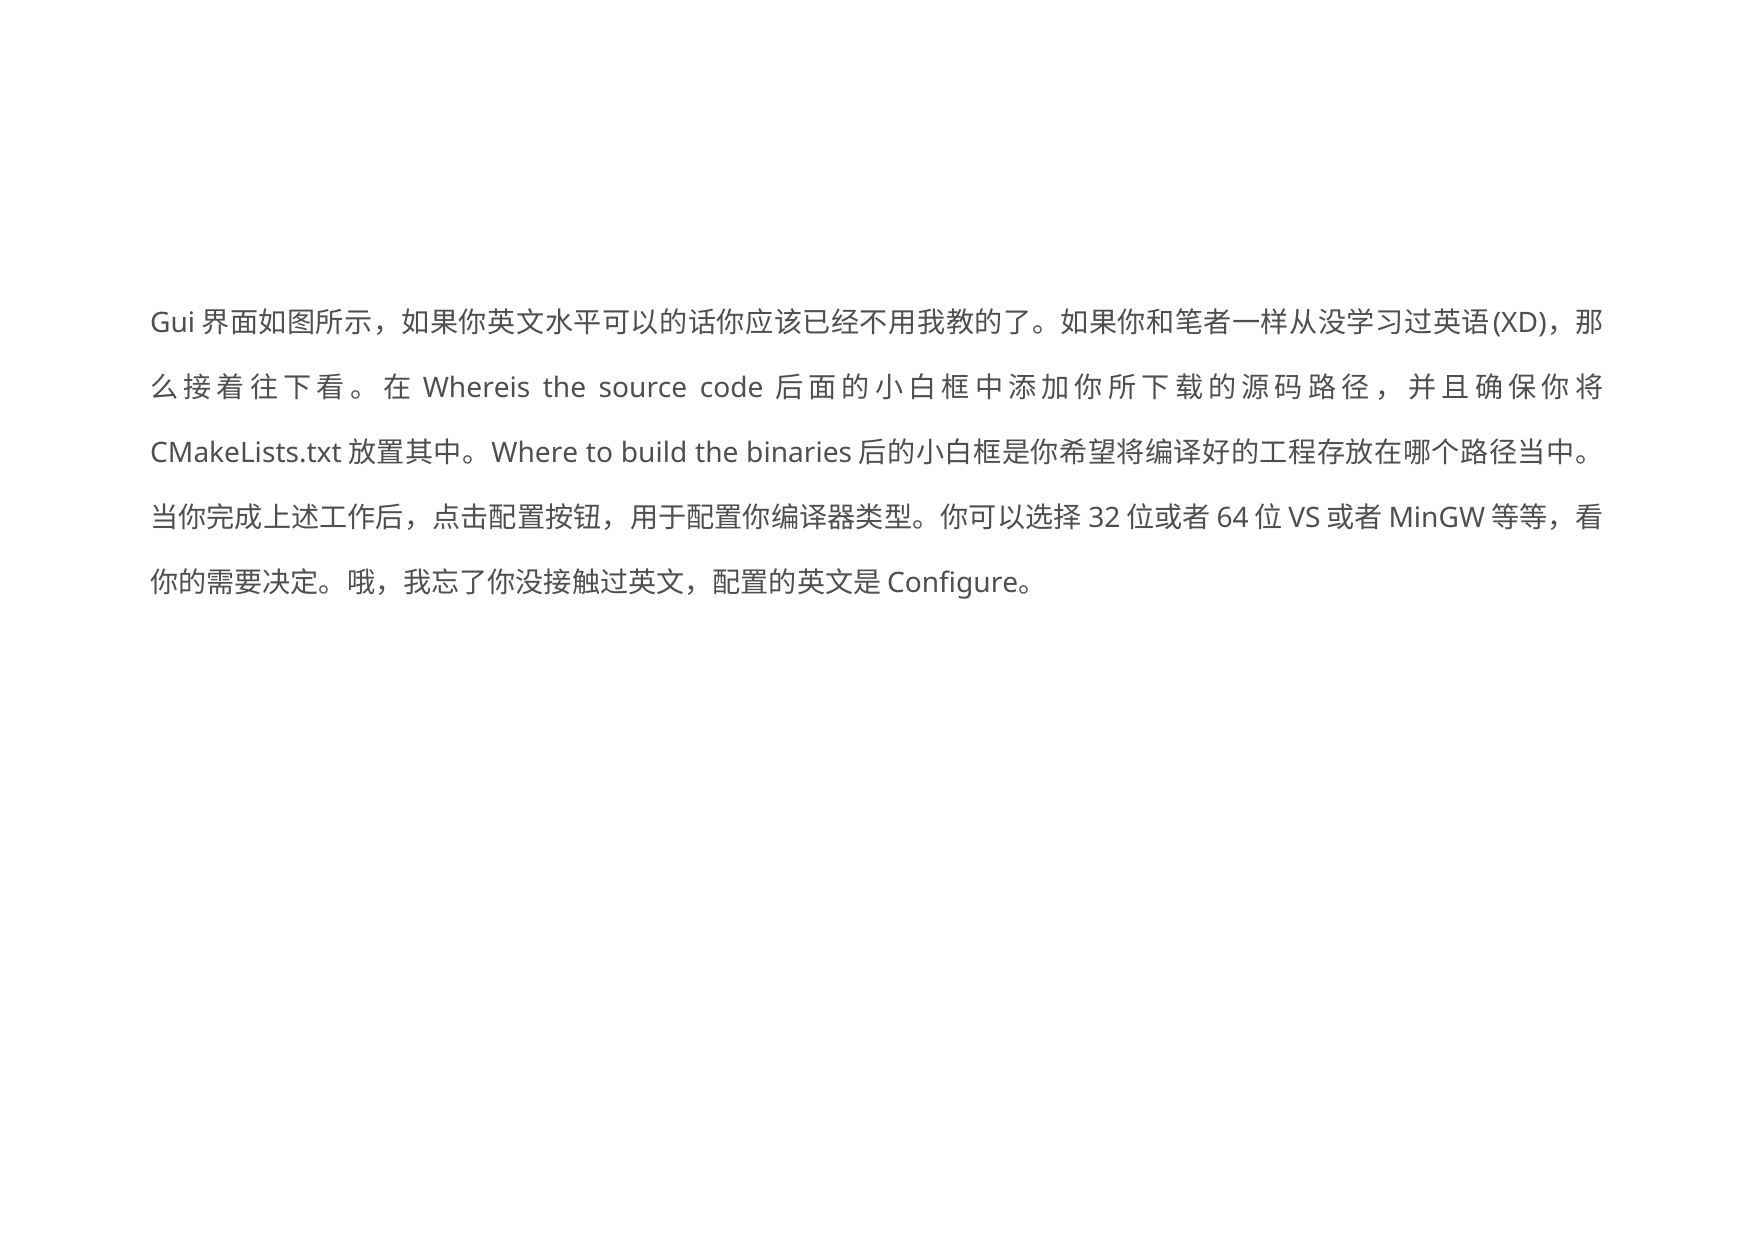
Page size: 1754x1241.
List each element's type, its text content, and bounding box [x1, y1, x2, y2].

text Gui界面如图所示，如果你英文水平可以的话你应该已经不用我教的了。如果你和笔者一样从没学习过英语(XD)，那么接着往下看。在Whereis the source code后面的小白框中添加你所下载的源码路径，并且确保你将CMakeLists.txt放置其中。Where to build the binaries后的小白框是你希望将编译好的工程存放在哪个路径当中。当你完成上述工作后，点击配置按钮，用于配置你编译器类型。你可以选择32位或者64位VS或者MinGW等等，看你的需要决定。哦，我忘了你没接触过英文，配置的英文是Configure。 [150, 288, 1604, 613]
